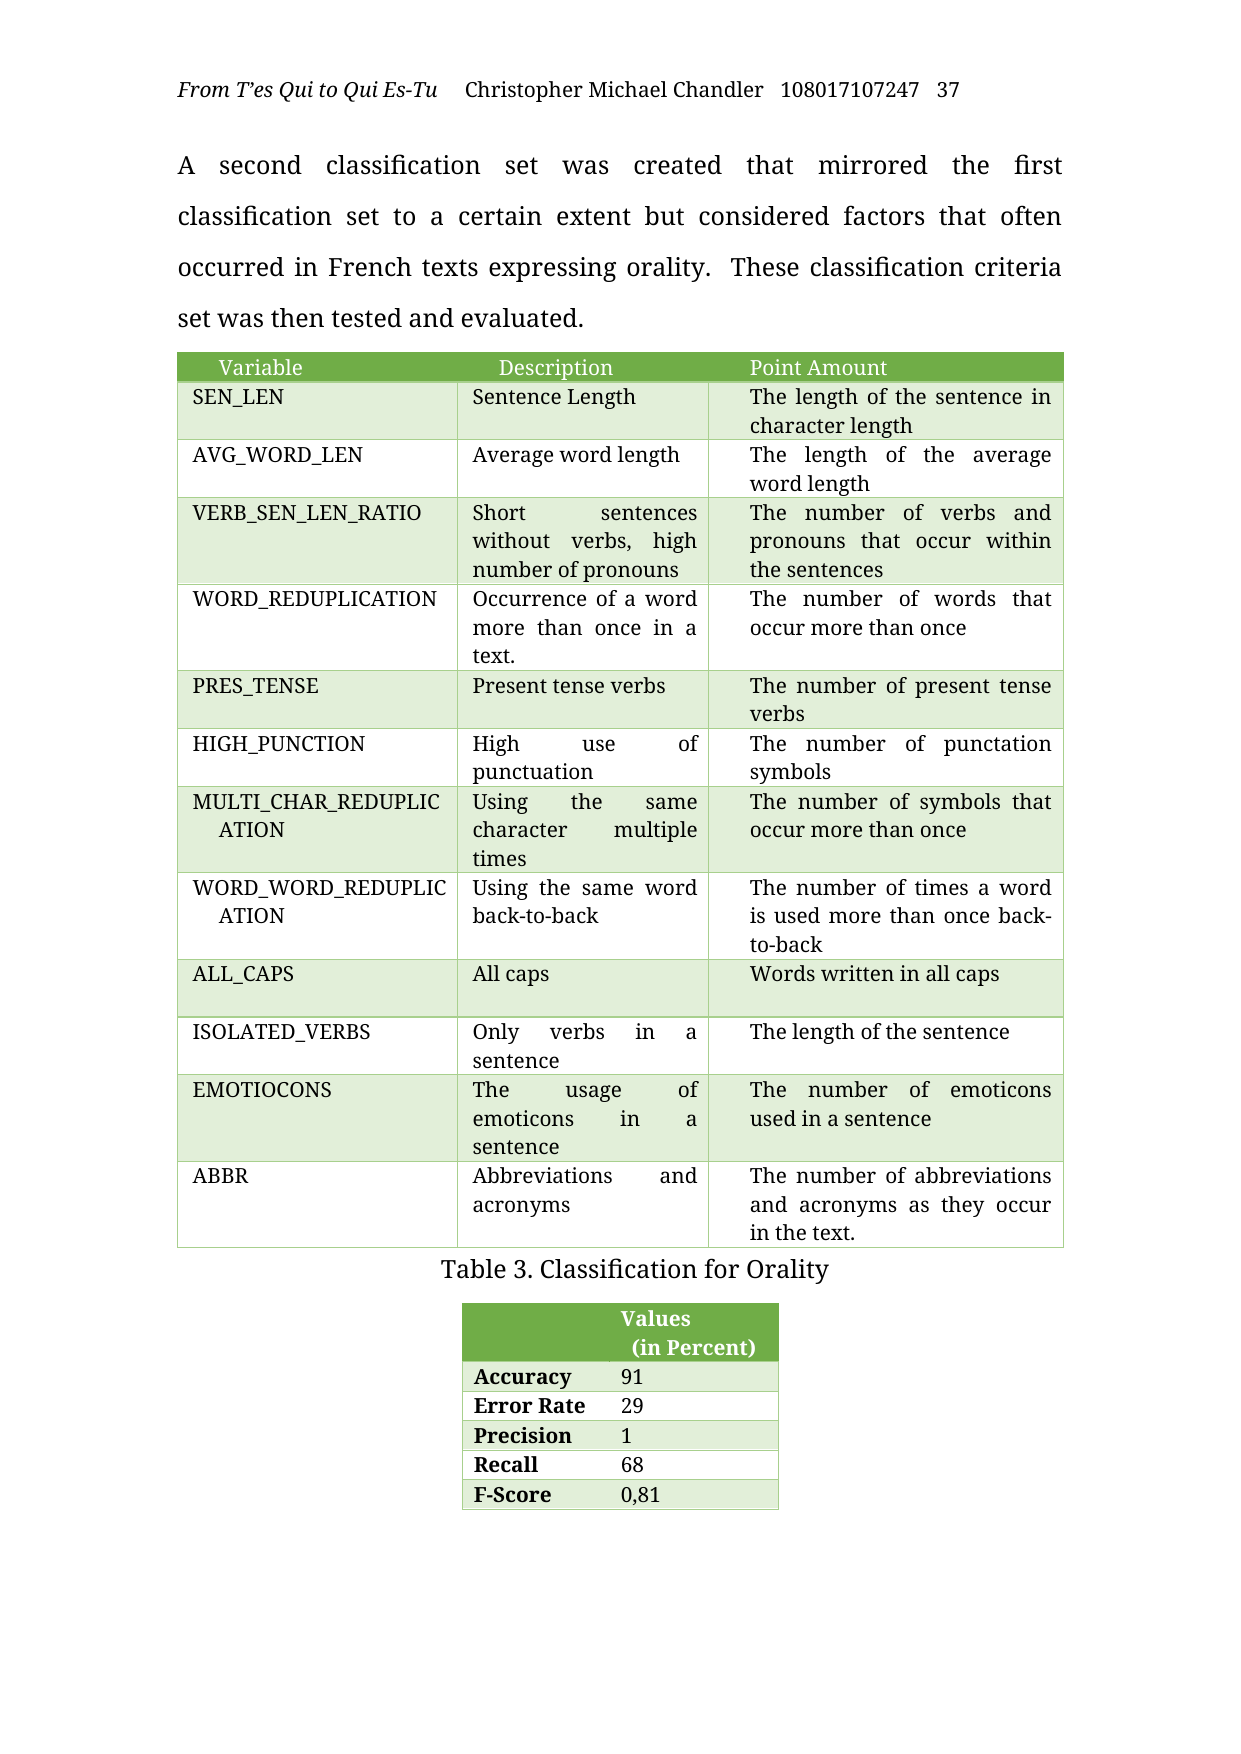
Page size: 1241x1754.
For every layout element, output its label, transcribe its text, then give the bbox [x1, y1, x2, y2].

table_cell The number of verbs and pronouns that occur within the sentences [709, 498, 1063, 583]
table_cell Recall [463, 1451, 609, 1479]
table_cell ALL_CAPS [178, 960, 457, 1016]
table_cell Present tense verbs [458, 671, 708, 728]
table_cell WORD_REDUPLICATION [178, 585, 457, 670]
table_cell High use of punctuation [458, 729, 708, 786]
table_cell Sentence Length [458, 383, 708, 439]
table_cell 0,81 [609, 1480, 778, 1508]
table_cell The usage of emoticons in a sentence [458, 1075, 708, 1161]
table_cell Abbreviations and acronyms [458, 1162, 708, 1247]
table_cell Words written in all caps [709, 960, 1063, 1016]
table_cell Occurrence of a word more than once in a text. [458, 585, 708, 670]
table_cell The number of words that occur more than once [709, 585, 1063, 670]
table_cell ABBR [178, 1162, 457, 1247]
table_cell The number of times a word is used more than once back-to-back [709, 873, 1063, 958]
table_cell 29 [609, 1392, 778, 1420]
table_cell Using the same character multiple times [458, 787, 708, 872]
table_cell Precision [463, 1421, 609, 1449]
table_cell 1 [609, 1421, 778, 1449]
table_cell 68 [609, 1451, 778, 1479]
table_cell SEN_LEN [178, 383, 457, 439]
table_header Point Amount [709, 353, 1063, 381]
subtitle Table 3. Classification for Orality [177, 1252, 1063, 1286]
table_header Description [458, 353, 708, 381]
table_cell HIGH_PUNCTION [178, 729, 457, 786]
table_cell The number of present tense verbs [709, 671, 1063, 728]
table_cell Only verbs in a sentence [458, 1018, 708, 1074]
table_cell MULTI_CHAR_REDUPLICATION [178, 787, 457, 872]
table_cell Error Rate [463, 1392, 609, 1420]
table_cell The length of the average word length [709, 440, 1063, 497]
table_header Values (in Percent) [610, 1304, 778, 1361]
table_cell The number of punctation symbols [709, 729, 1063, 786]
table_cell AVG_WORD_LEN [178, 440, 457, 497]
table_cell All caps [458, 960, 708, 1016]
table_cell EMOTIOCONS [178, 1075, 457, 1161]
table_cell Using the same word back-to-back [458, 873, 708, 958]
table_cell VERB_SEN_LEN_RATIO [178, 498, 457, 583]
table_cell WORD_WORD_REDUPLICATION [178, 873, 457, 958]
table_cell Average word length [458, 440, 708, 497]
table_cell ISOLATED_VERBS [178, 1018, 457, 1074]
table_cell PRES_TENSE [178, 671, 457, 728]
text A second classification set was created that mirrored the first classification set to a certain extent but considered factors that often occurred in French texts expressing orality. These classification criteria set was then tested and evaluated. [177, 148, 1063, 335]
table_cell The number of symbols that occur more than once [709, 787, 1063, 872]
table_cell The number of emoticons used in a sentence [709, 1075, 1063, 1161]
table_cell Accuracy [463, 1362, 609, 1391]
table_cell Short sentences without verbs, high number of pronouns [458, 498, 708, 583]
table_header Variable [178, 353, 457, 381]
table_cell The number of abbreviations and acronyms as they occur in the text. [709, 1162, 1063, 1247]
table_cell The length of the sentence in character length [709, 383, 1063, 439]
table_cell The length of the sentence [709, 1018, 1063, 1074]
table_cell F-Score [463, 1480, 609, 1508]
table_cell 91 [609, 1362, 778, 1391]
table_header [463, 1304, 609, 1361]
